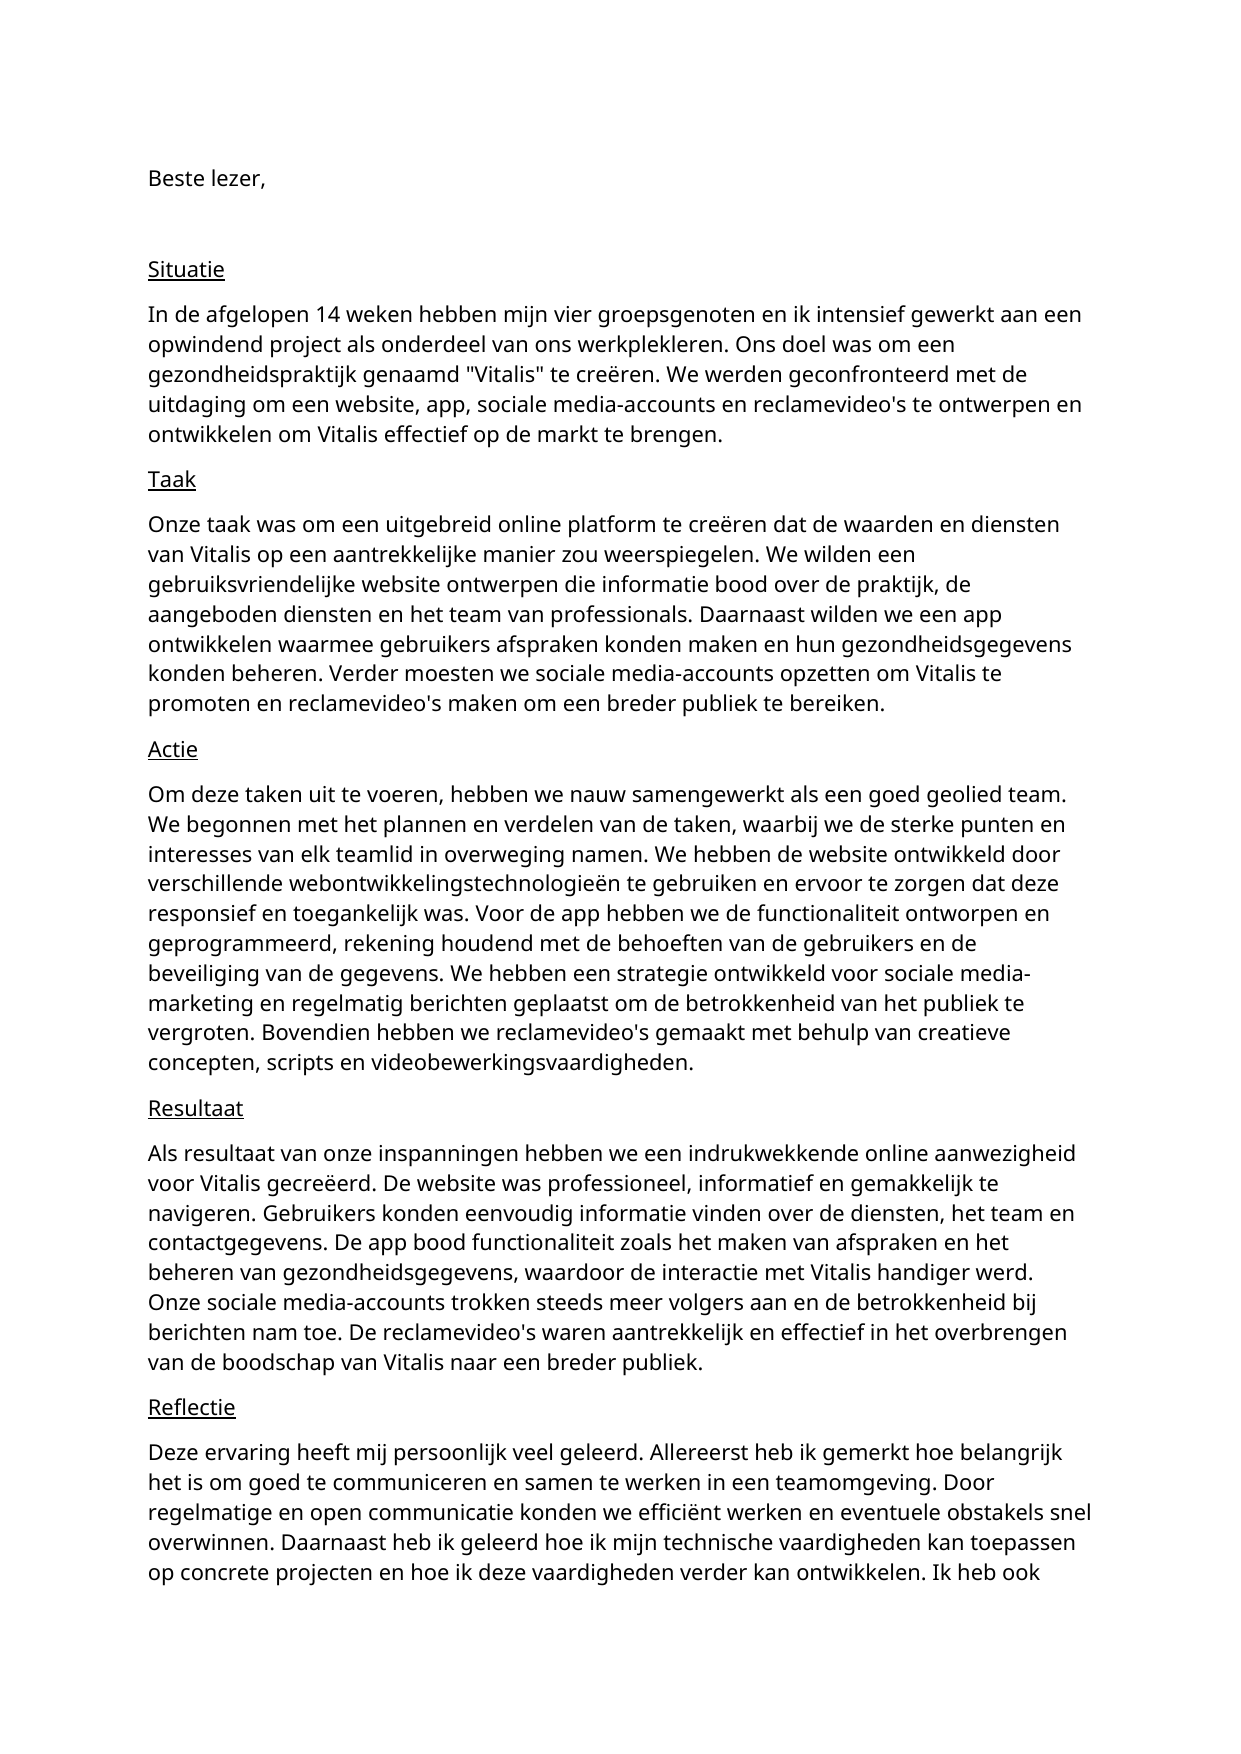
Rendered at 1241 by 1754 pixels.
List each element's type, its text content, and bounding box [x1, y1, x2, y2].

text Als resultaat van onze inspanningen hebben we een indrukwekkende online aanwezigheid voor Vitalis gecreëerd. De website was professioneel, informatief en gemakkelijk te navigeren. Gebruikers konden eenvoudig informatie vinden over de diensten, het team en contactgegevens. De app bood functionaliteit zoals het maken van afspraken en het beheren van gezondheidsgegevens, waardoor de interactie met Vitalis handiger werd. Onze sociale media-accounts trokken steeds meer volgers aan en de betrokkenheid bij berichten nam toe. De reclamevideo's waren aantrekkelijk en effectief in het overbrengen van de boodschap van Vitalis naar een breder publiek. [148, 1138, 1093, 1376]
text Actie [148, 734, 1093, 763]
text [148, 1437, 1093, 1586]
text Onze taak was om een uitgebreid online platform te creëren dat de waarden en diensten van Vitalis op een aantrekkelijke manier zou weerspiegelen. We wilden een gebruiksvriendelijke website ontwerpen die informatie bood over de praktijk, de aangeboden diensten en het team van professionals. Daarnaast wilden we een app ontwikkelen waarmee gebruikers afspraken konden maken en hun gezondheidsgegevens konden beheren. Verder moesten we sociale media-accounts opzetten om Vitalis te promoten en reclamevideo's maken om een breder publiek te bereiken. [148, 509, 1093, 718]
text Taak [148, 464, 1093, 494]
text Om deze taken uit te voeren, hebben we nauw samengewerkt als een goed geolied team. We begonnen met het plannen en verdelen van de taken, waarbij we de sterke punten en interesses van elk teamlid in overweging namen. We hebben de website ontwikkeld door verschillende webontwikkelingstechnologieën te gebruiken en ervoor te zorgen dat deze responsief en toegankelijk was. Voor de app hebben we de functionaliteit ontworpen en geprogrammeerd, rekening houdend met de behoeften van de gebruikers en de beveiliging van de gegevens. We hebben een strategie ontwikkeld voor sociale media-marketing en regelmatig berichten geplaatst om de betrokkenheid van het publiek te vergroten. Bovendien hebben we reclamevideo's gemaakt met behulp van creatieve concepten, scripts en videobewerkingsvaardigheden. [148, 779, 1093, 1077]
text Beste lezer, [148, 163, 1093, 193]
text Reflectie [148, 1392, 1093, 1422]
text In de afgelopen 14 weken hebben mijn vier groepsgenoten en ik intensief gewerkt aan een opwindend project als onderdeel van ons werkplekleren. Ons doel was om een gezondheidspraktijk genaamd "Vitalis" te creëren. We werden geconfronteerd met de uitdaging om een website, app, sociale media-accounts en reclamevideo's te ontwerpen en ontwikkelen om Vitalis effectief op de markt te brengen. [148, 299, 1093, 448]
text Resultaat [148, 1093, 1093, 1122]
text Situatie [148, 254, 1093, 284]
